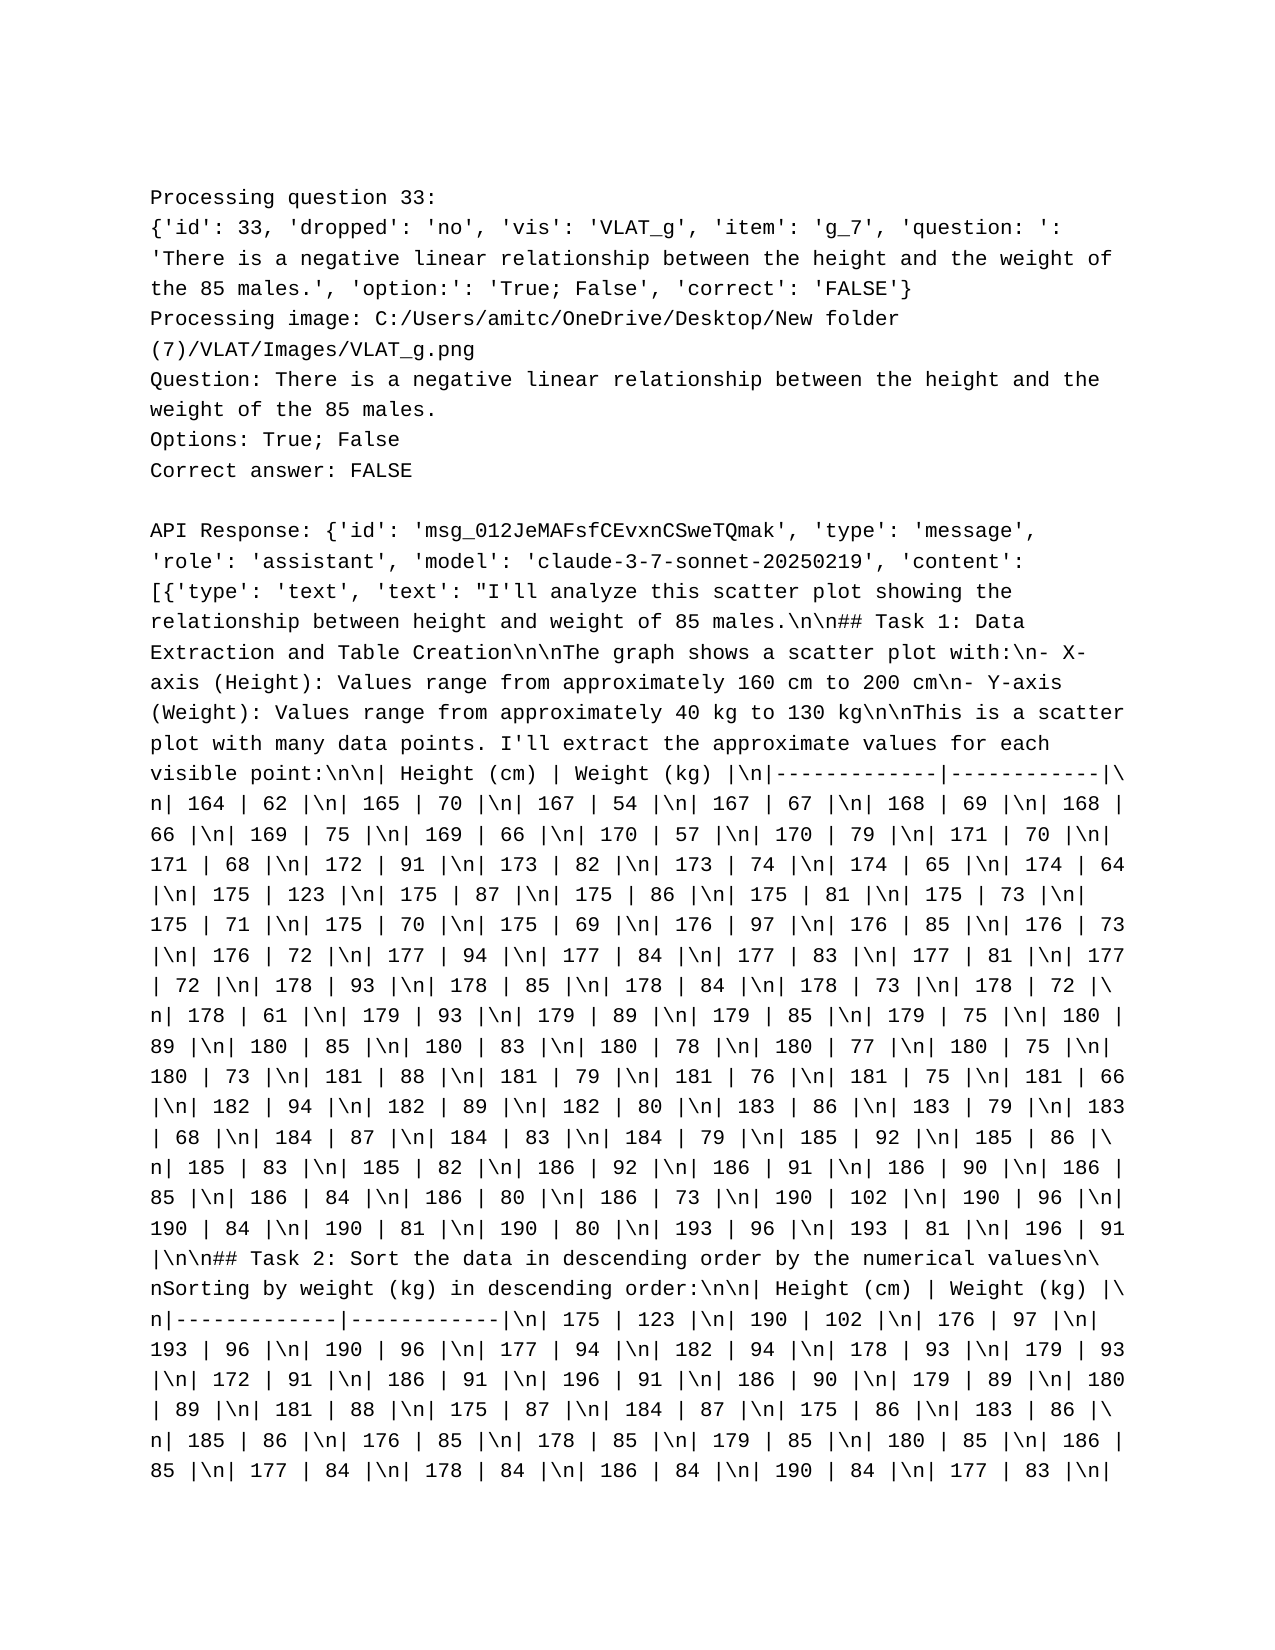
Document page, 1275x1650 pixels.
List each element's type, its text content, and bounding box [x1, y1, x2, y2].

text {'id': 33, 'dropped': 'no', 'vis': 'VLAT_g', 'item': 'g_7', 'question: ': 'There is a negative linear relationship between the height and the weight of the 85 males.', 'option:': 'True; False', 'correct': 'FALSE'} [150, 211, 1125, 302]
text Processing question 33: [150, 180, 1125, 211]
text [150, 514, 1125, 1484]
text Correct answer: FALSE [150, 453, 1125, 483]
text Options: True; False [150, 423, 1125, 453]
text Question: There is a negative linear relationship between the height and the weight of the 85 males. [150, 362, 1125, 423]
text Processing image: C:/Users/amitc/OneDrive/Desktop/New folder (7)/VLAT/Images/VLAT_g.png [150, 302, 1125, 362]
